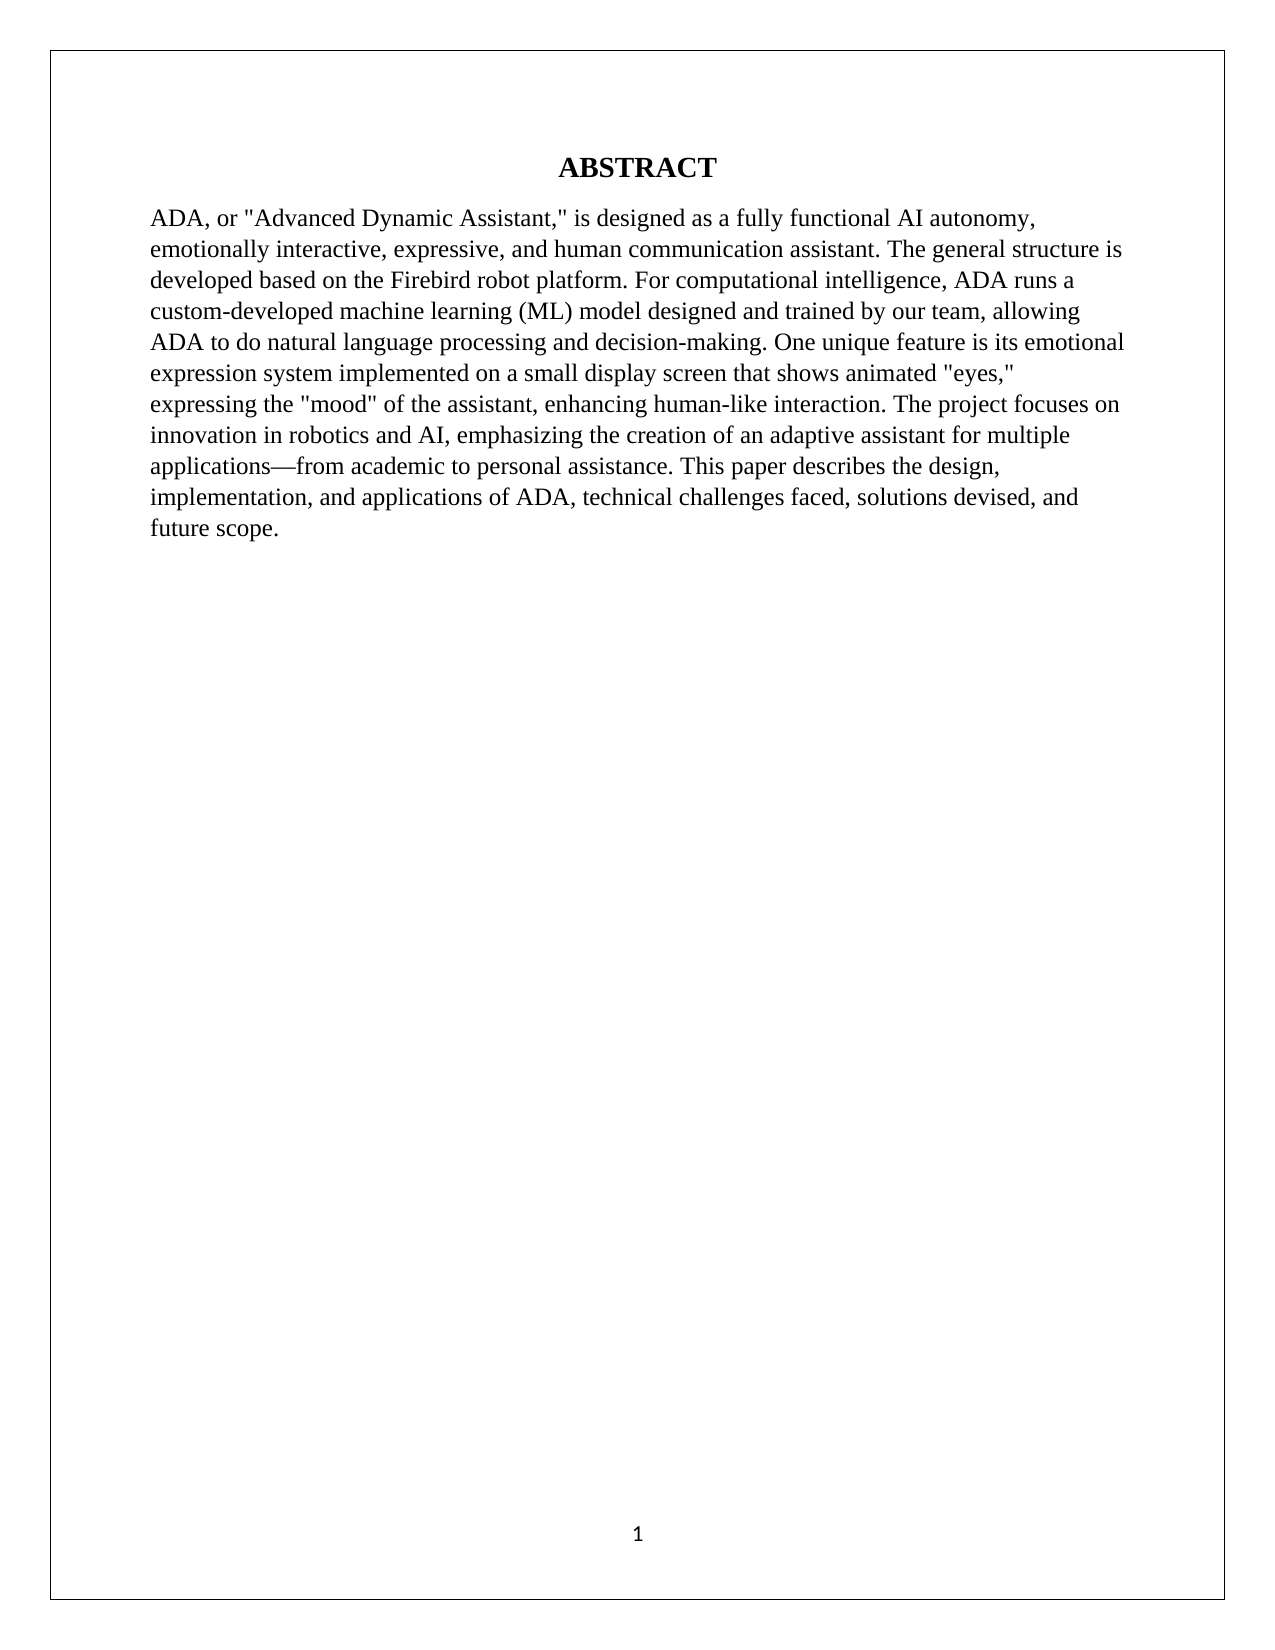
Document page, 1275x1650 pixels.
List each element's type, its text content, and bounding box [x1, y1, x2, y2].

text ABSTRACT [150, 150, 1125, 183]
text ADA, or "Advanced Dynamic Assistant," is designed as a fully functional AI autonomy, emotionally interactive, expressive, and human communication assistant. The general structure is developed based on the Firebird robot platform. For computational intelligence, ADA runs a custom-developed machine learning (ML) model designed and trained by our team, allowing ADA to do natural language processing and decision-making. One unique feature is its emotional expression system implemented on a small display screen that shows animated "eyes," expressing the "mood" of the assistant, enhancing human-like interaction. The project focuses on innovation in robotics and AI, emphasizing the creation of an adaptive assistant for multiple applications—from academic to personal assistance. This paper describes the design, implementation, and applications of ADA, technical challenges faced, solutions devised, and future scope. [150, 203, 1125, 542]
